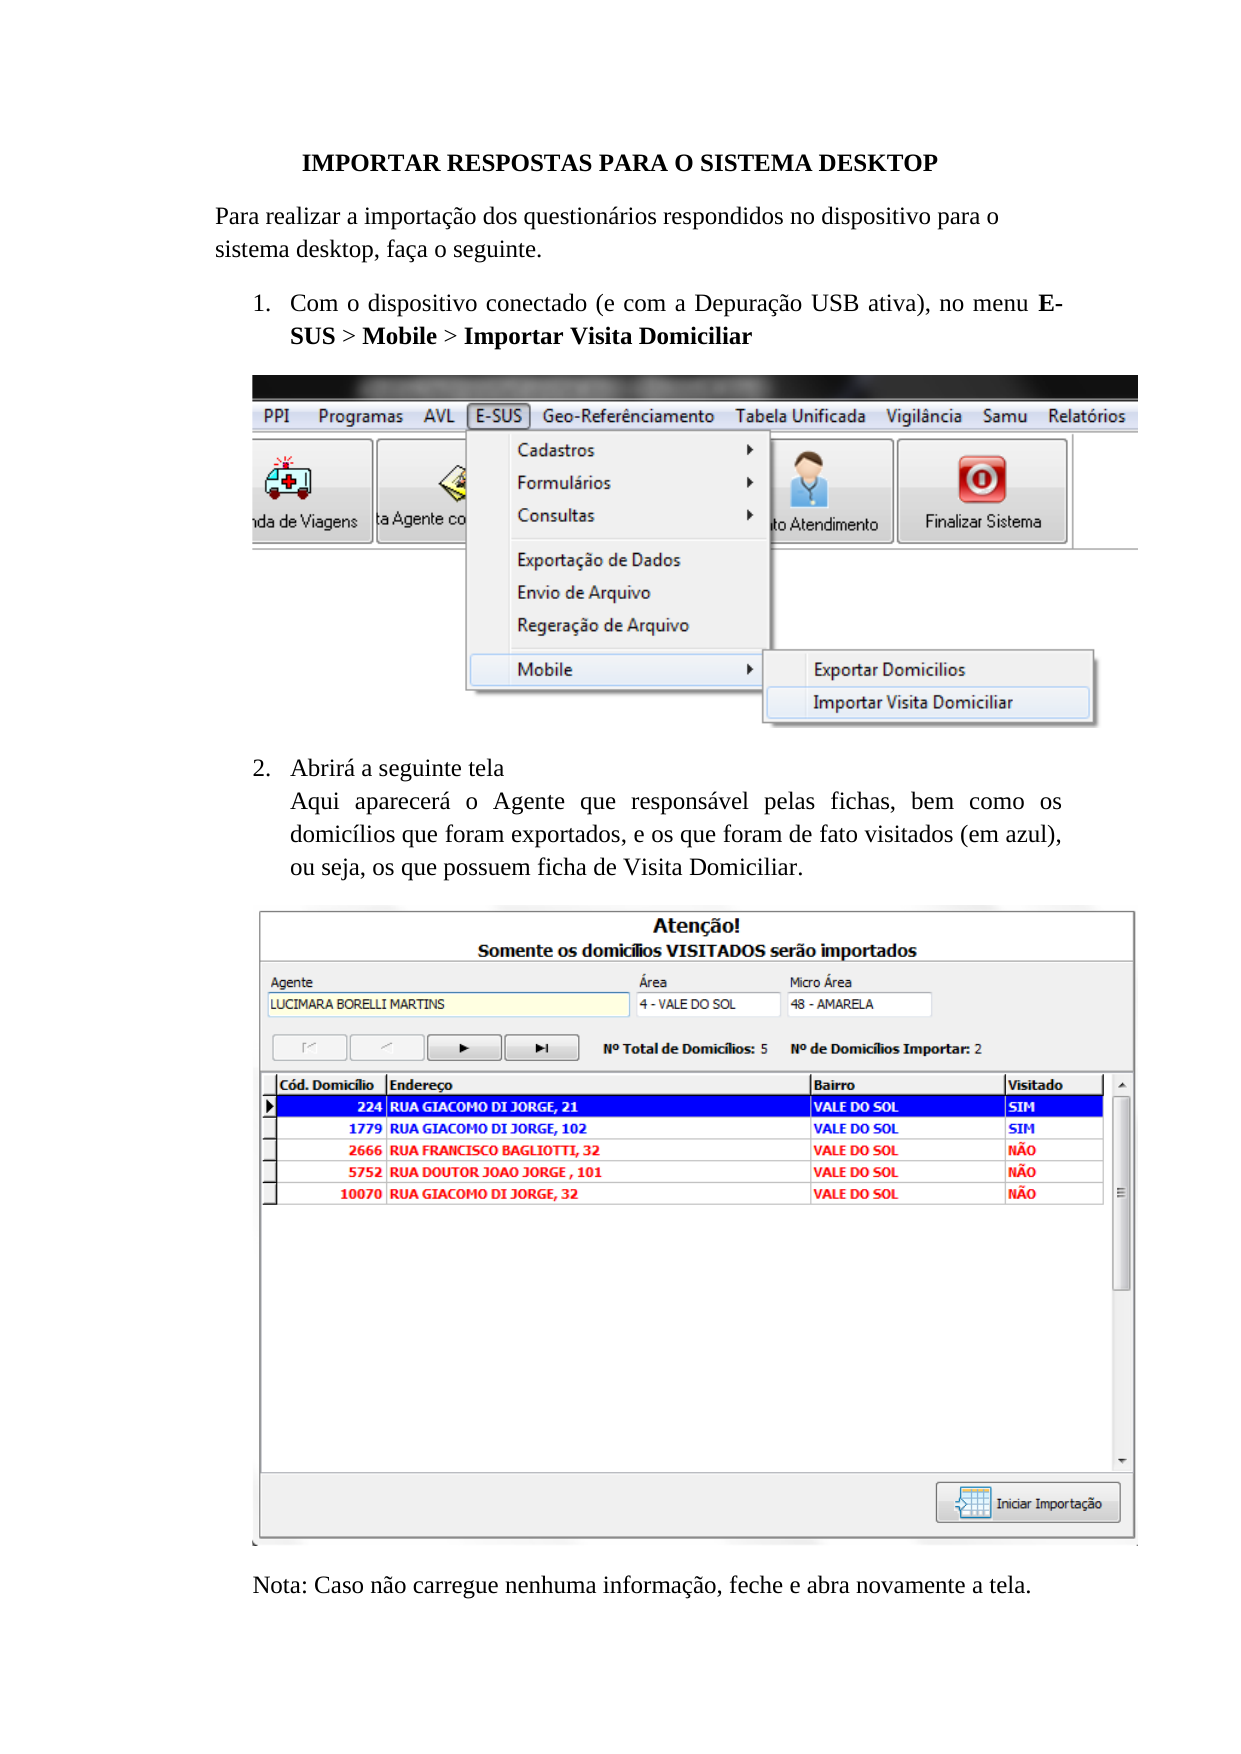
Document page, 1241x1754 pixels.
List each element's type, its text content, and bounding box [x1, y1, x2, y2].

text IMPORTAR RESPOSTAS PARA O SISTEMA DESKTOP [177, 148, 1063, 176]
list Com o dispositivo conectado (e com a Depuração USB ativa), no menu E-SUS > Mobile > Importar Visita Domiciliar [252, 288, 1063, 350]
picture [252, 905, 1138, 1546]
picture [252, 375, 1138, 728]
list Nota: Caso não carregue nenhuma informação, feche e abra novamente a tela. [252, 1570, 1063, 1599]
text Para realizar a importação dos questionários respondidos no dispositivo para o sistema desktop, faça o seguinte. [215, 201, 1063, 263]
list Aqui aparecerá o Agente que responsável pelas fichas, bem como os domicílios que foram exportados, e os que foram de fato visitados (em azul), ou seja, os que possuem ficha de Visita Domiciliar. [290, 786, 1063, 881]
list Abrirá a seguinte tela [252, 753, 1063, 782]
